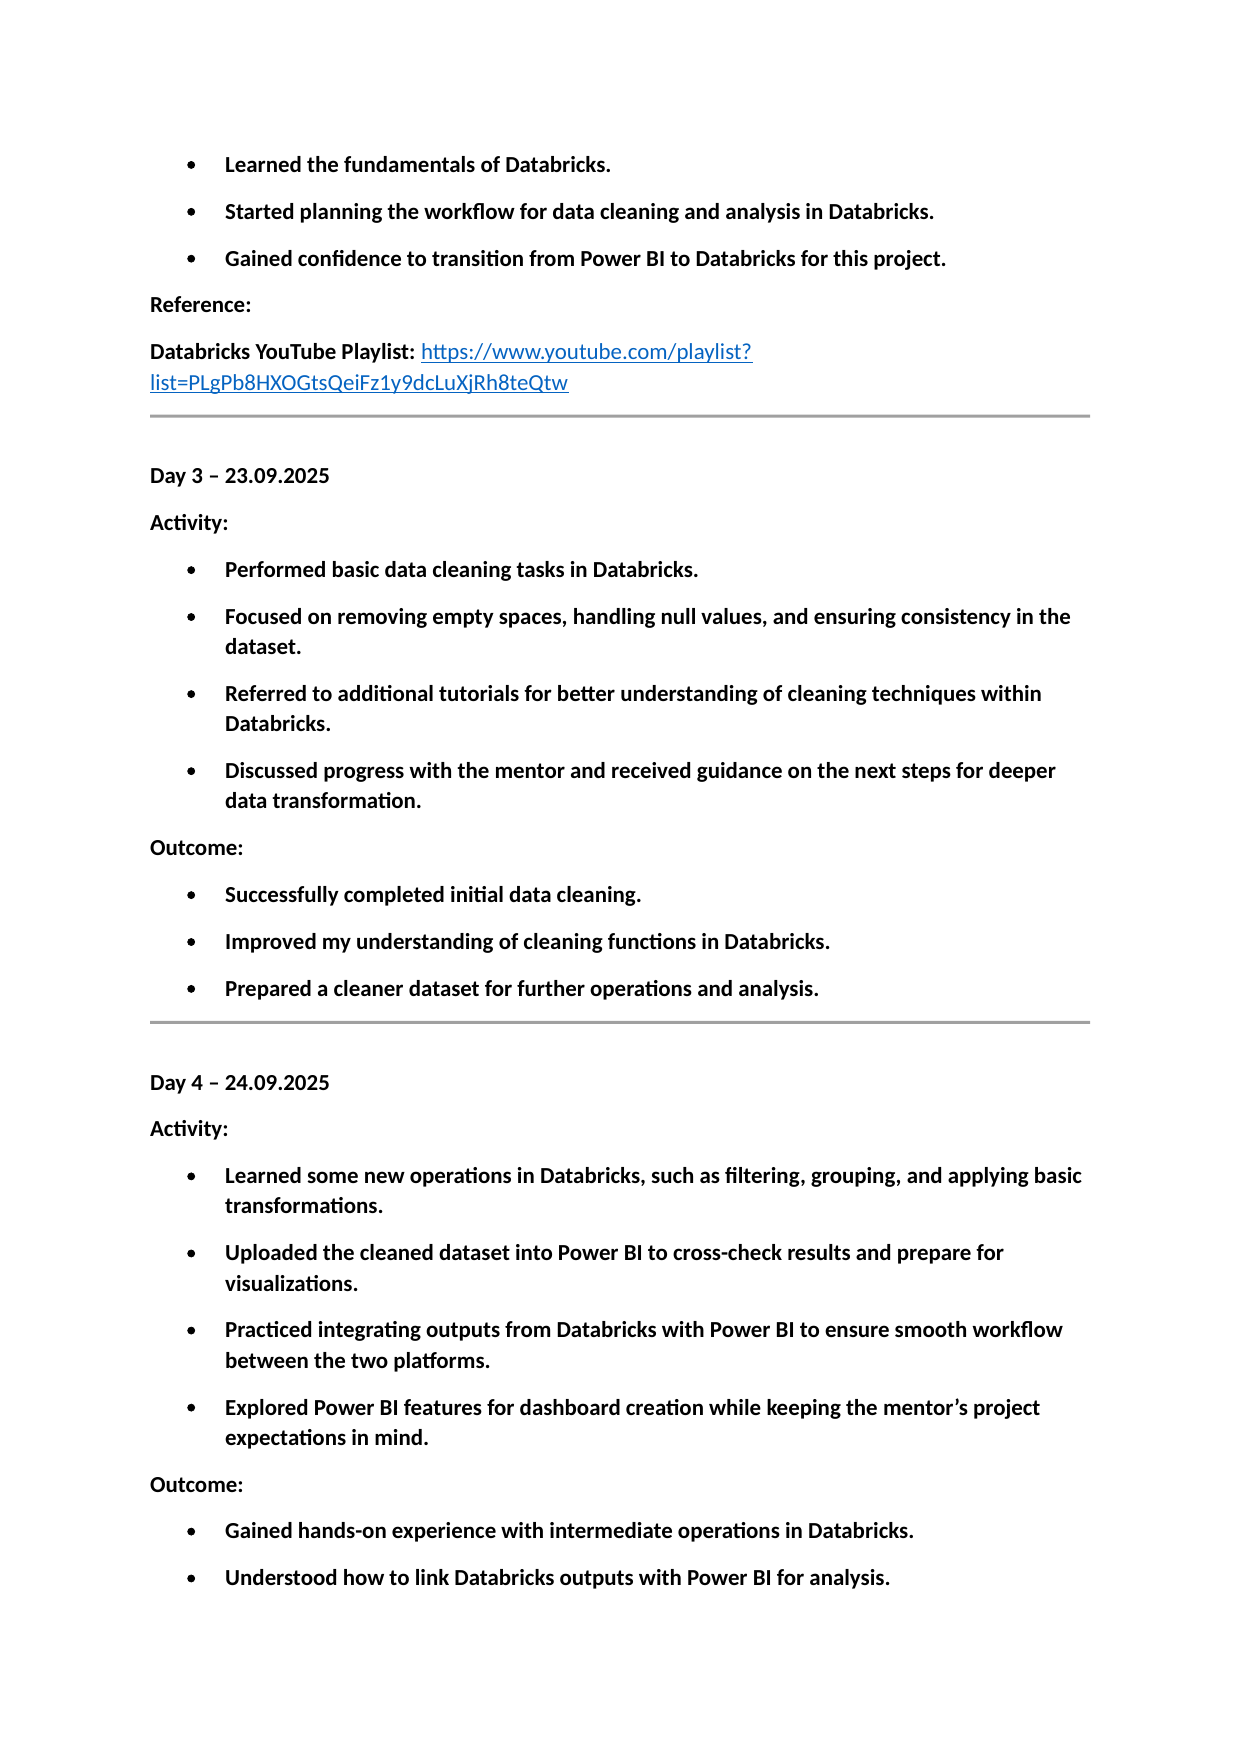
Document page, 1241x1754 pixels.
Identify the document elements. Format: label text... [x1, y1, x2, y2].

list Gained confidence to transition from Power BI to Databricks for this project. [187, 244, 1090, 272]
text Outcome: [150, 1470, 1090, 1498]
text Activity: [150, 508, 1090, 536]
list Started planning the workflow for data cleaning and analysis in Databricks. [187, 197, 1090, 225]
text Day 4 – 24.09.2025 [150, 1068, 1090, 1096]
list Prepared a cleaner dataset for further operations and analysis. [187, 974, 1090, 1002]
text Day 3 – 23.09.2025 [150, 461, 1090, 489]
list Performed basic data cleaning tasks in Databricks. [187, 555, 1090, 583]
text Databricks YouTube Playlist: https://www.youtube.com/playlist?list=PLgPb8HXOGtsQeiFz1y9dcLuXjRh8teQtw [150, 337, 1090, 396]
list Gained hands-on experience with intermediate operations in Databricks. [187, 1517, 1090, 1545]
list Successfully completed initial data cleaning. [187, 880, 1090, 908]
text Activity: [150, 1114, 1090, 1143]
list Improved my understanding of cleaning functions in Databricks. [187, 927, 1090, 955]
list Discussed progress with the mentor and received guidance on the next steps for deeper data transformation. [187, 756, 1090, 814]
list Uploaded the cleaned dataset into Power BI to cross-check results and prepare for visualizations. [187, 1238, 1090, 1297]
list Focused on removing empty spaces, handling null values, and ensuring consistency in the dataset. [187, 602, 1090, 660]
list Referred to additional tutorials for better understanding of cleaning techniques within Databricks. [187, 679, 1090, 737]
list Practiced integrating outputs from Databricks with Power BI to ensure smooth workflow between the two platforms. [187, 1316, 1090, 1374]
list Understood how to link Databricks outputs with Power BI for analysis. [187, 1563, 1090, 1592]
text Outcome: [150, 833, 1090, 861]
list Explored Power BI features for dashboard creation while keeping the mentor’s project expectations in mind. [187, 1393, 1090, 1451]
text Reference: [150, 291, 1090, 319]
list Learned the fundamentals of Databricks. [187, 150, 1090, 178]
list Learned some new operations in Databricks, such as filtering, grouping, and applying basic transformations. [187, 1161, 1090, 1220]
